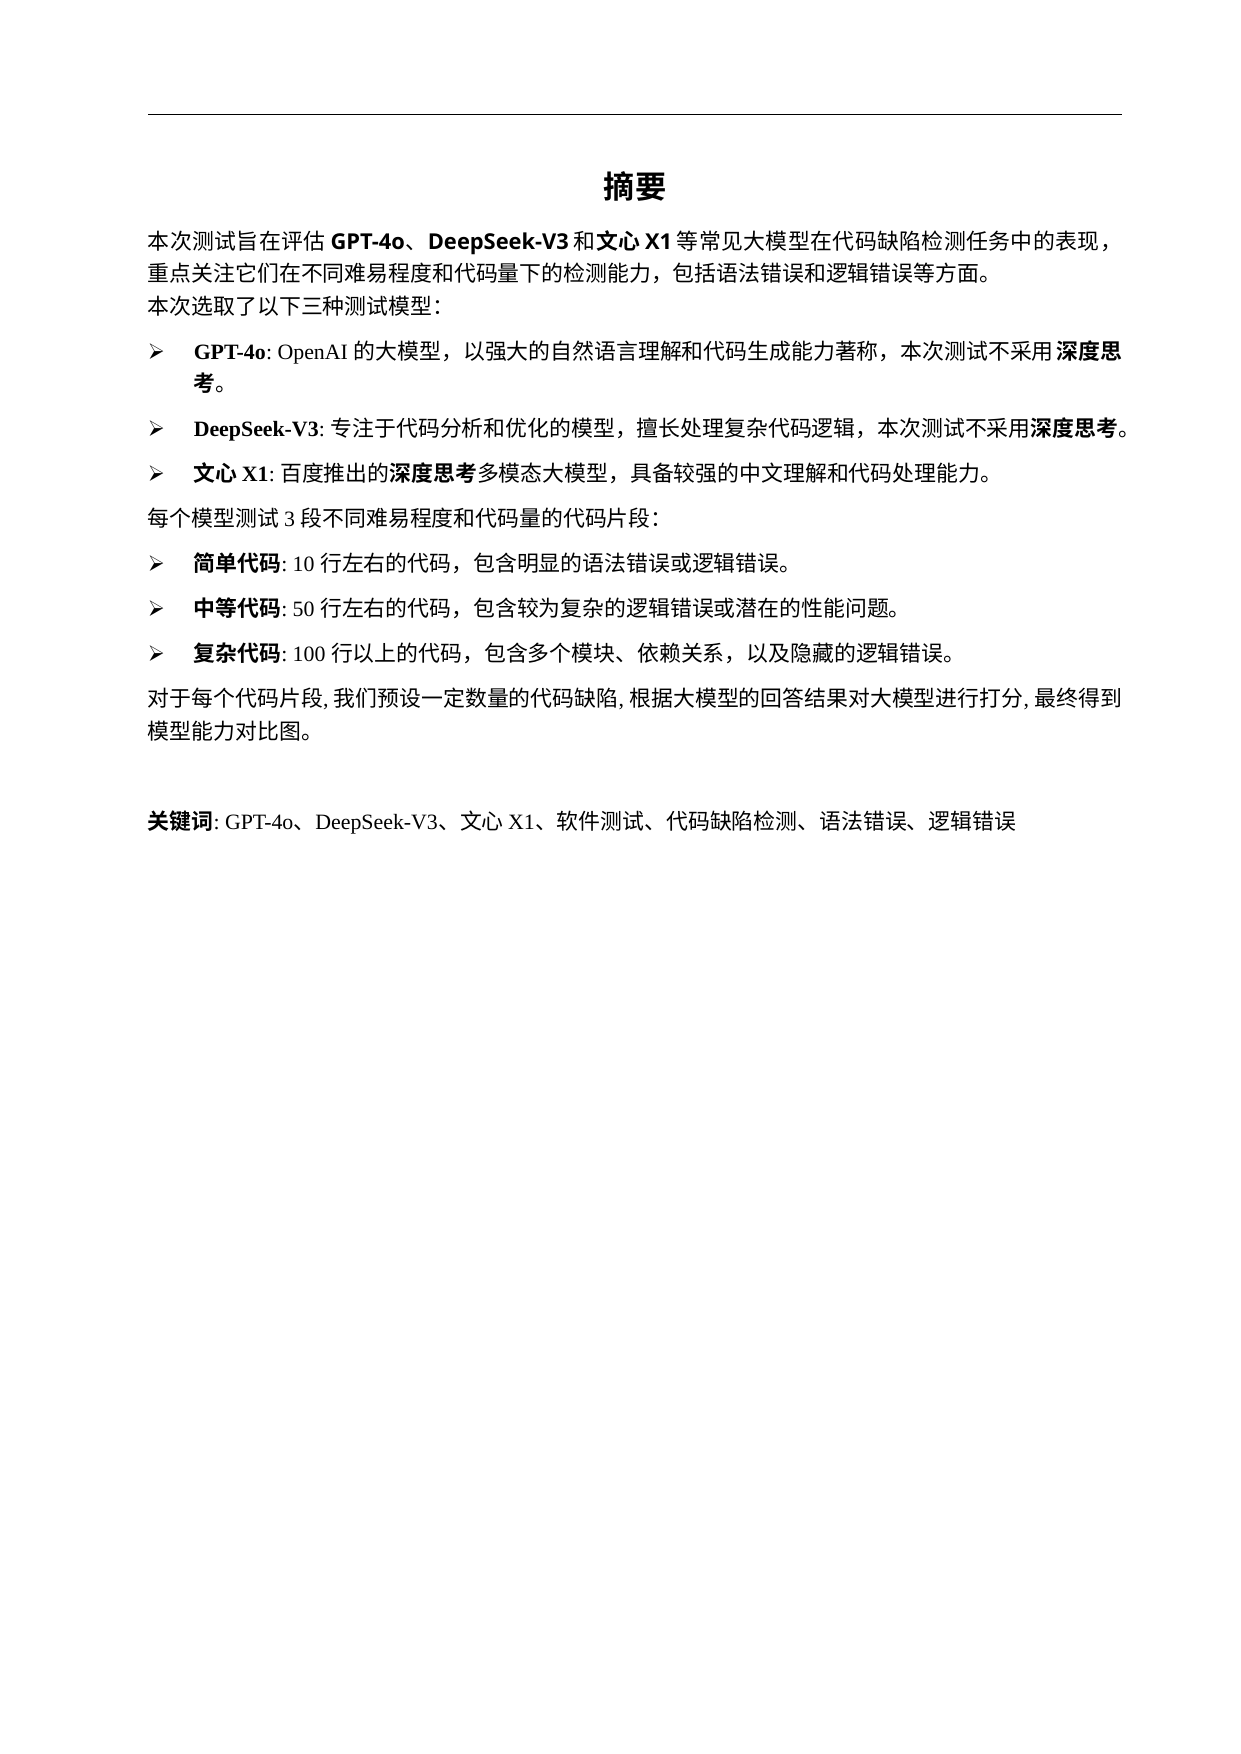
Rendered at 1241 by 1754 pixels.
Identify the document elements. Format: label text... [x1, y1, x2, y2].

list 中等代码: 50 行左右的代码，包含较为复杂的逻辑错误或潜在的性能问题。 [148, 591, 1122, 623]
list 文心X1: 百度推出的深度思考多模态大模型，具备较强的中文理解和代码处理能力。 [148, 456, 1122, 488]
text 摘要 [148, 162, 1122, 207]
text 本次测试旨在评估GPT-4o、DeepSeek-V3和文心X1等常见大模型在代码缺陷检测任务中的表现，重点关注它们在不同难易程度和代码量下的检测能力，包括语法错误和逻辑错误等方面。 [148, 223, 1122, 288]
list 简单代码: 10 行左右的代码，包含明显的语法错误或逻辑错误。 [148, 546, 1122, 578]
list DeepSeek-V3: 专注于代码分析和优化的模型，擅长处理复杂代码逻辑，本次测试不采用深度思考。 [148, 411, 1122, 443]
text 关键词: GPT-4o、DeepSeek-V3、文心X1、软件测试、代码缺陷检测、语法错误、逻辑错误 [148, 803, 1122, 836]
text 对于每个代码片段, 我们预设一定数量的代码缺陷, 根据大模型的回答结果对大模型进行打分, 最终得到模型能力对比图。 [148, 681, 1122, 746]
list 复杂代码: 100 行以上的代码，包含多个模块、依赖关系，以及隐藏的逻辑错误。 [148, 636, 1122, 668]
text 每个模型测试 3 段不同难易程度和代码量的代码片段： [148, 501, 1122, 533]
list GPT-4o: OpenAI 的大模型，以强大的自然语言理解和代码生成能力著称，本次测试不采用深度思考。 [148, 333, 1122, 398]
text 本次选取了以下三种测试模型： [148, 288, 1122, 321]
